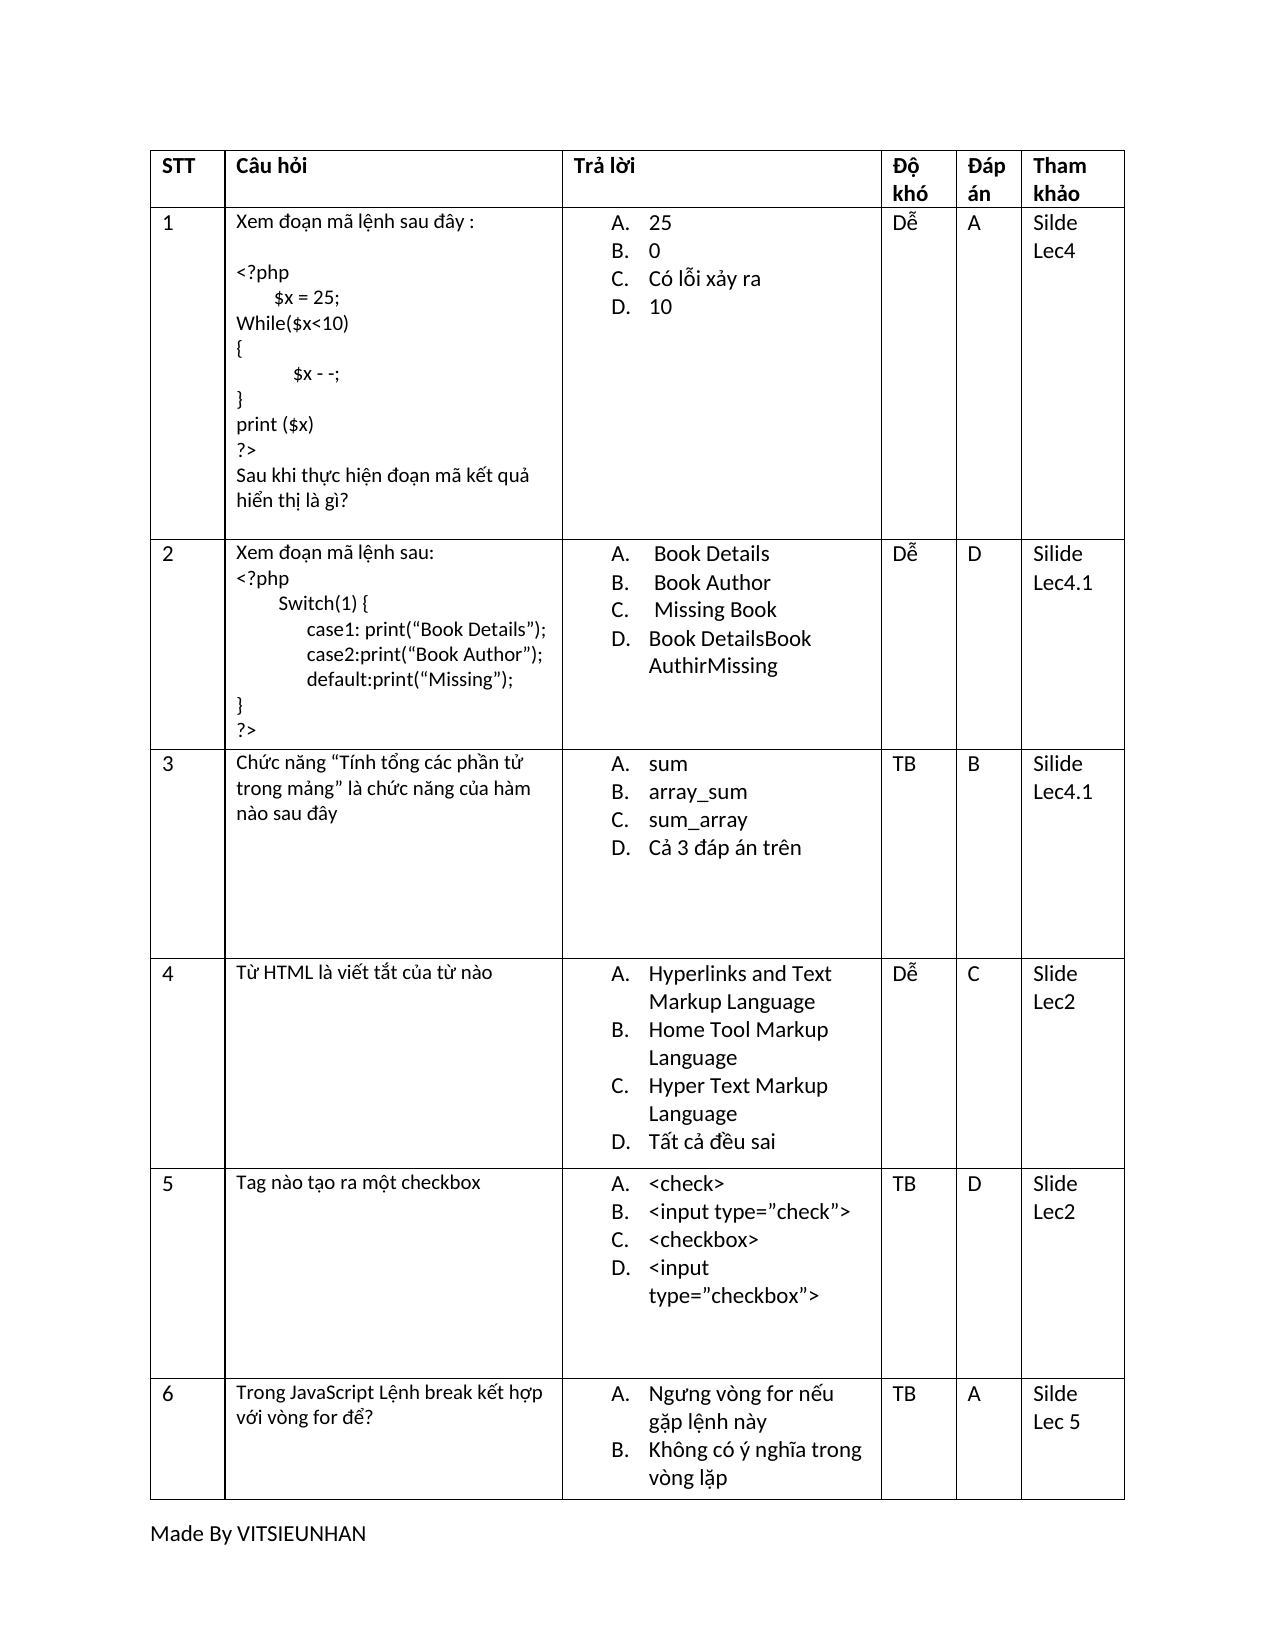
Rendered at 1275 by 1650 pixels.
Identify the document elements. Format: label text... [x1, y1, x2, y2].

table_cell Chức năng “Tính tổng các phần tử trong mảng” là chức năng của hàm nào sau đây [226, 750, 562, 958]
table_cell <check> <input type=”check”> <checkbox> <input type=”checkbox”> [563, 1169, 881, 1378]
table_cell Silide Lec4.1 [1022, 540, 1124, 748]
table_cell Hyperlinks and Text Markup Language Home Tool Markup Language Hyper Text Markup Language Tất cả đều sai [563, 959, 881, 1168]
table_cell Silde Lec4 [1022, 208, 1124, 538]
table_cell Tag nào tạo ra một checkbox [226, 1169, 562, 1378]
table_cell Dễ [882, 959, 956, 1168]
table_cell Book Details Book Author Missing Book Book DetailsBook AuthirMissing [563, 540, 881, 748]
table_cell Dễ [882, 208, 956, 538]
table_cell TB [882, 750, 956, 958]
table_cell Slide Lec2 [1022, 959, 1124, 1168]
table_cell A [957, 1379, 1021, 1499]
table_cell 25 0 Có lỗi xảy ra 10 [563, 208, 881, 538]
table_header STT [151, 151, 224, 207]
table_cell Từ HTML là viết tắt của từ nào [226, 959, 562, 1168]
table_header Câu hỏi [226, 151, 562, 207]
table_cell sum array_sum sum_array Cả 3 đáp án trên [563, 750, 881, 958]
table_cell 4 [151, 959, 224, 1168]
table_cell 3 [151, 750, 224, 958]
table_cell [563, 1379, 881, 1499]
table_header Trả lời [563, 151, 881, 207]
table_cell Dễ [882, 540, 956, 748]
table_cell 6 [151, 1379, 224, 1499]
table_cell 1 [151, 208, 224, 538]
table_cell TB [882, 1169, 956, 1378]
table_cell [226, 1379, 562, 1499]
table_cell 5 [151, 1169, 224, 1378]
table_cell Slide Lec2 [1022, 1169, 1124, 1378]
table_cell 2 [151, 540, 224, 748]
table_cell Silide Lec4.1 [1022, 750, 1124, 958]
table_cell TB [882, 1379, 956, 1499]
table_cell D [957, 1169, 1021, 1378]
table_cell Silde Lec 5 [1022, 1379, 1124, 1499]
table_header Độ khó [882, 151, 956, 207]
table_header Tham khảo [1022, 151, 1124, 207]
table_cell D [957, 540, 1021, 748]
table_cell C [957, 959, 1021, 1168]
table_cell Xem đoạn mã lệnh sau đây : <?php $x = 25; While($x<10) { $x - -; } print ($x) ?> Sau khi thực hiện đoạn mã kết quả hiển thị là gì? [226, 208, 562, 538]
table_cell B [957, 750, 1021, 958]
table_cell A [957, 208, 1021, 538]
table_header Đáp án [957, 151, 1021, 207]
table_cell Xem đoạn mã lệnh sau: <?php Switch(1) { case1: print(“Book Details”); case2:print(“Book Author”); default:print(“Missing”); } ?> [226, 540, 562, 748]
